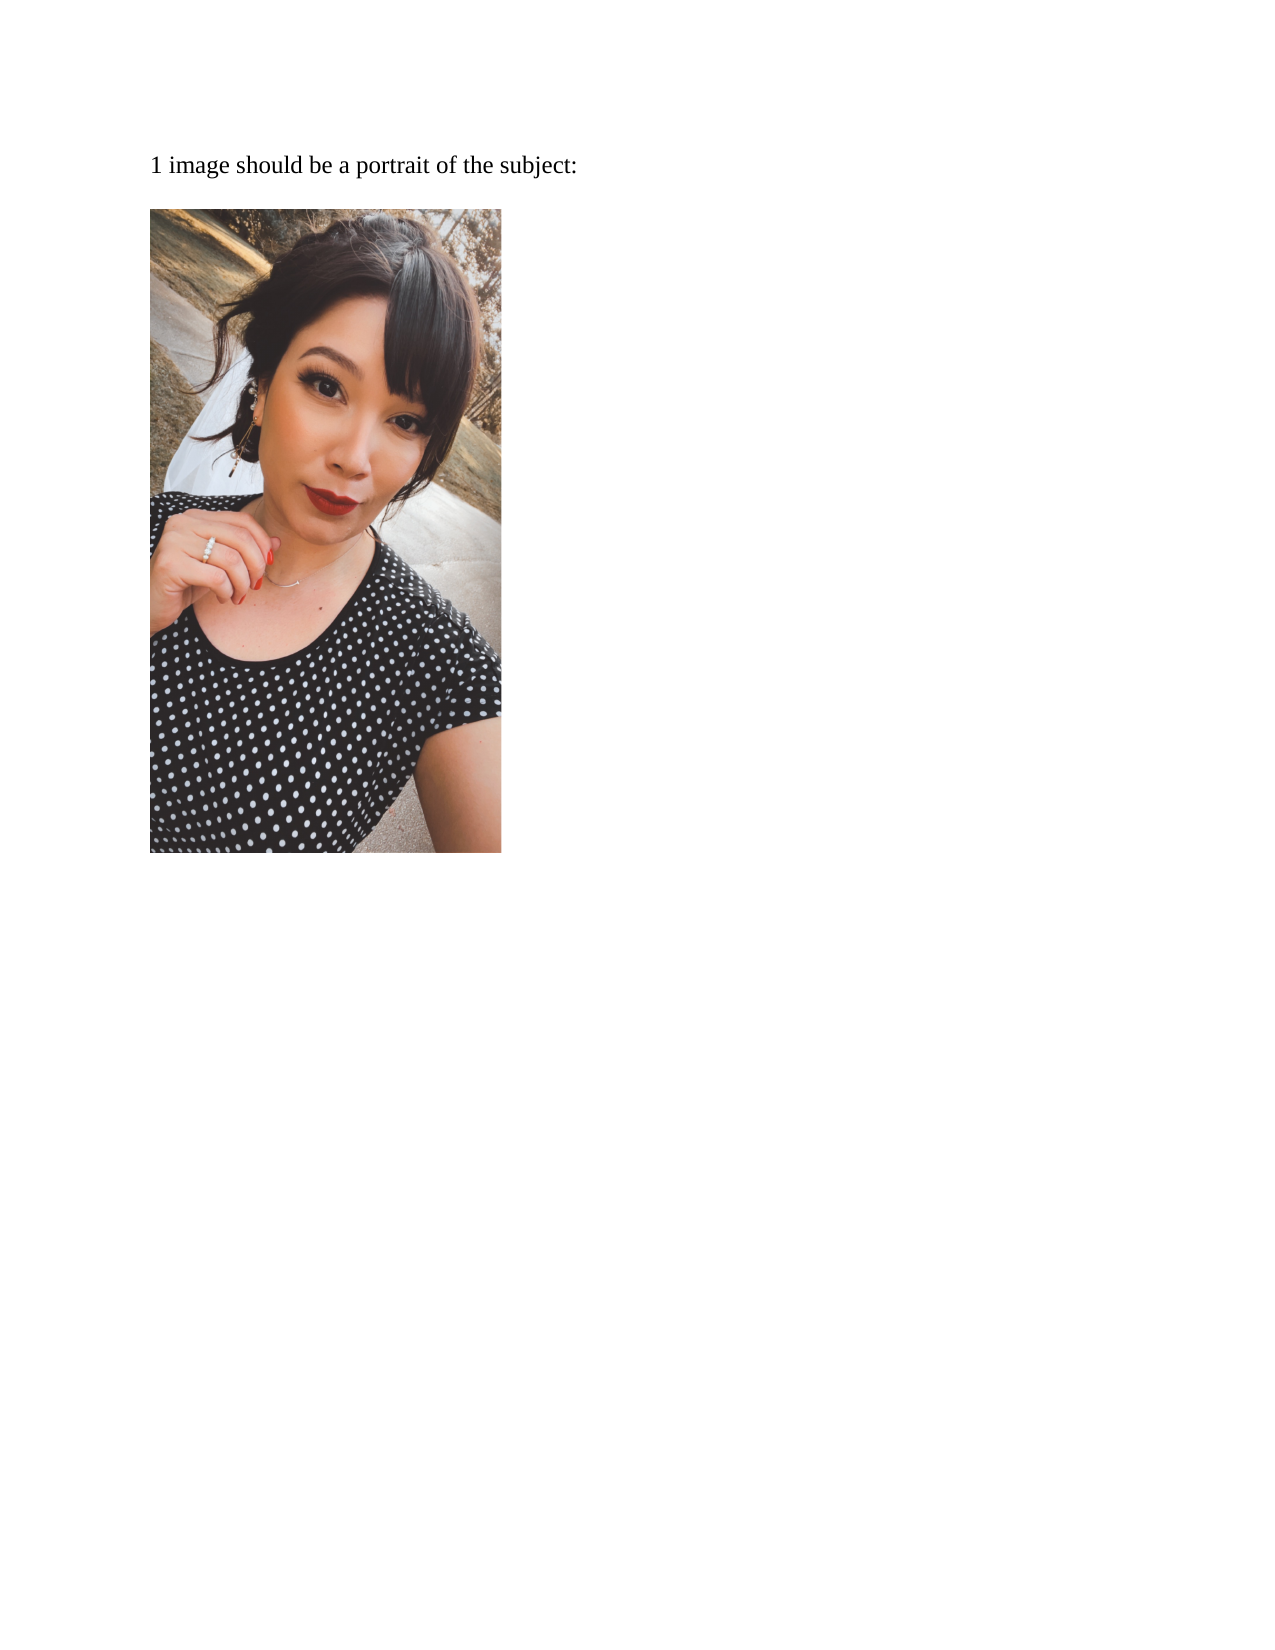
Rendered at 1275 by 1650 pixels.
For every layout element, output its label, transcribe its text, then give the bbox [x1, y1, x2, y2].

picture [150, 209, 502, 853]
